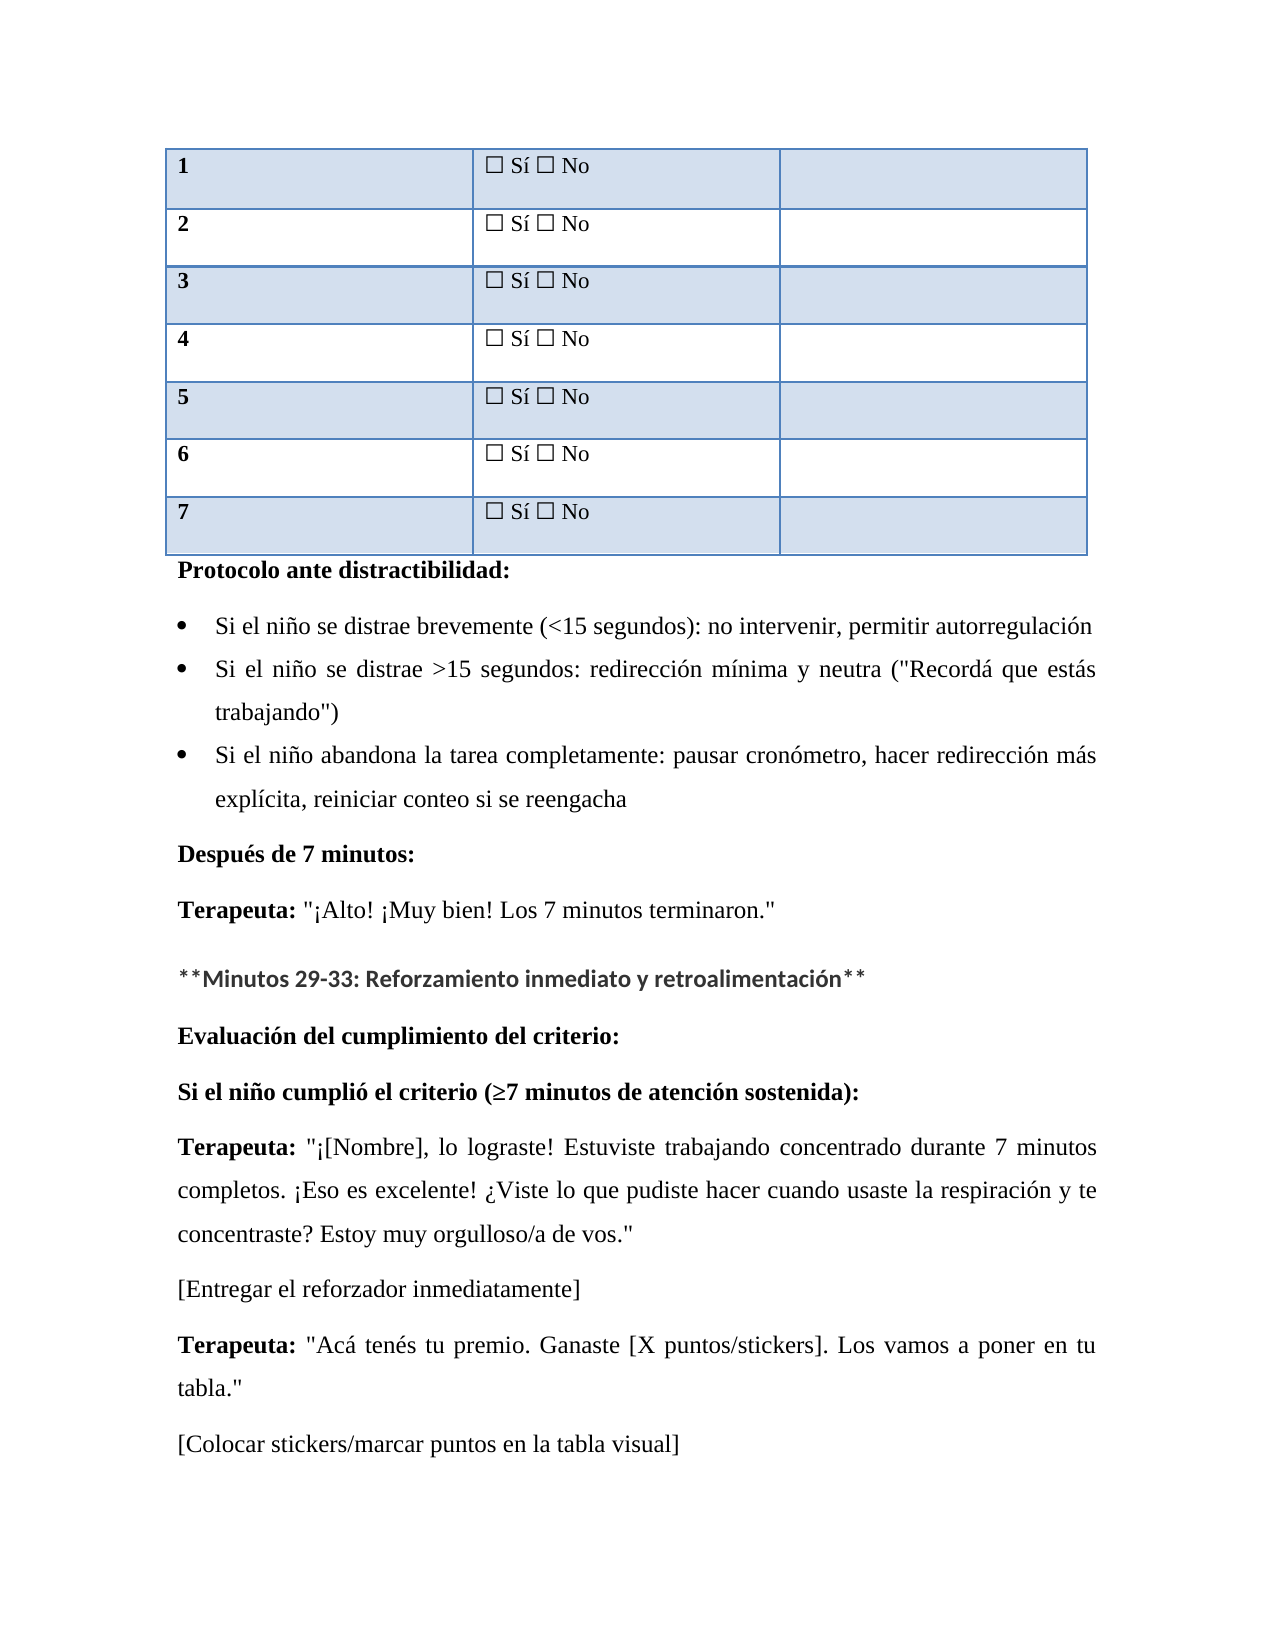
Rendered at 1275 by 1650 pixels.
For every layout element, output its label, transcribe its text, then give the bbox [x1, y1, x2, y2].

text Protocolo ante distractibilidad: [177, 556, 1098, 584]
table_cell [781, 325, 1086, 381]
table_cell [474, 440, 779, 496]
list Si el niño se distrae brevemente (<15 segundos): no intervenir, permitir autorregulación [177, 611, 1098, 640]
text Terapeuta: "¡[Nombre], lo lograste! Estuviste trabajando concentrado durante 7 minutos completos. ¡Eso es excelente! ¿Viste lo que pudiste hacer cuando usaste la respiración y te concentraste? Estoy muy orgulloso/a de vos." [177, 1132, 1098, 1247]
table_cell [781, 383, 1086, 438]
text Terapeuta: "Acá tenés tu premio. Ganaste [X puntos/stickers]. Los vamos a poner en tu tabla." [177, 1330, 1098, 1402]
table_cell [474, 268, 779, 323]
subtitle **Minutos 29-33: Reforzamiento inmediato y retroalimentación** [177, 963, 1098, 993]
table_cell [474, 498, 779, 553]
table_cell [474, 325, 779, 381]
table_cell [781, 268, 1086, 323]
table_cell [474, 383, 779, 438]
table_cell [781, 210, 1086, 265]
text Terapeuta: "¡Alto! ¡Muy bien! Los 7 minutos terminaron." [177, 895, 1098, 924]
text Si el niño cumplió el criterio (≥7 minutos de atención sostenida): [177, 1077, 1098, 1106]
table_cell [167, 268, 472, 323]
list Si el niño abandona la tarea completamente: pausar cronómetro, hacer redirección más explícita, reiniciar conteo si se reengacha [177, 741, 1098, 812]
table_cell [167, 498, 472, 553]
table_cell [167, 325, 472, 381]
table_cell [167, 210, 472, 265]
text [Colocar stickers/marcar puntos en la tabla visual] [177, 1429, 1098, 1457]
text [Entregar el reforzador inmediatamente] [177, 1274, 1098, 1303]
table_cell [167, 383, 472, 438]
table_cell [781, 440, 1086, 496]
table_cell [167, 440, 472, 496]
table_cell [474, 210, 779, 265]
list Si el niño se distrae >15 segundos: redirección mínima y neutra ("Recordá que estás trabajando") [177, 654, 1098, 726]
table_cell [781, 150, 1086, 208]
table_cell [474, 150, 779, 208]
text Después de 7 minutos: [177, 839, 1098, 868]
text Evaluación del cumplimiento del criterio: [177, 1021, 1098, 1050]
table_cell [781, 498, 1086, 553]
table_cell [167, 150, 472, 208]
